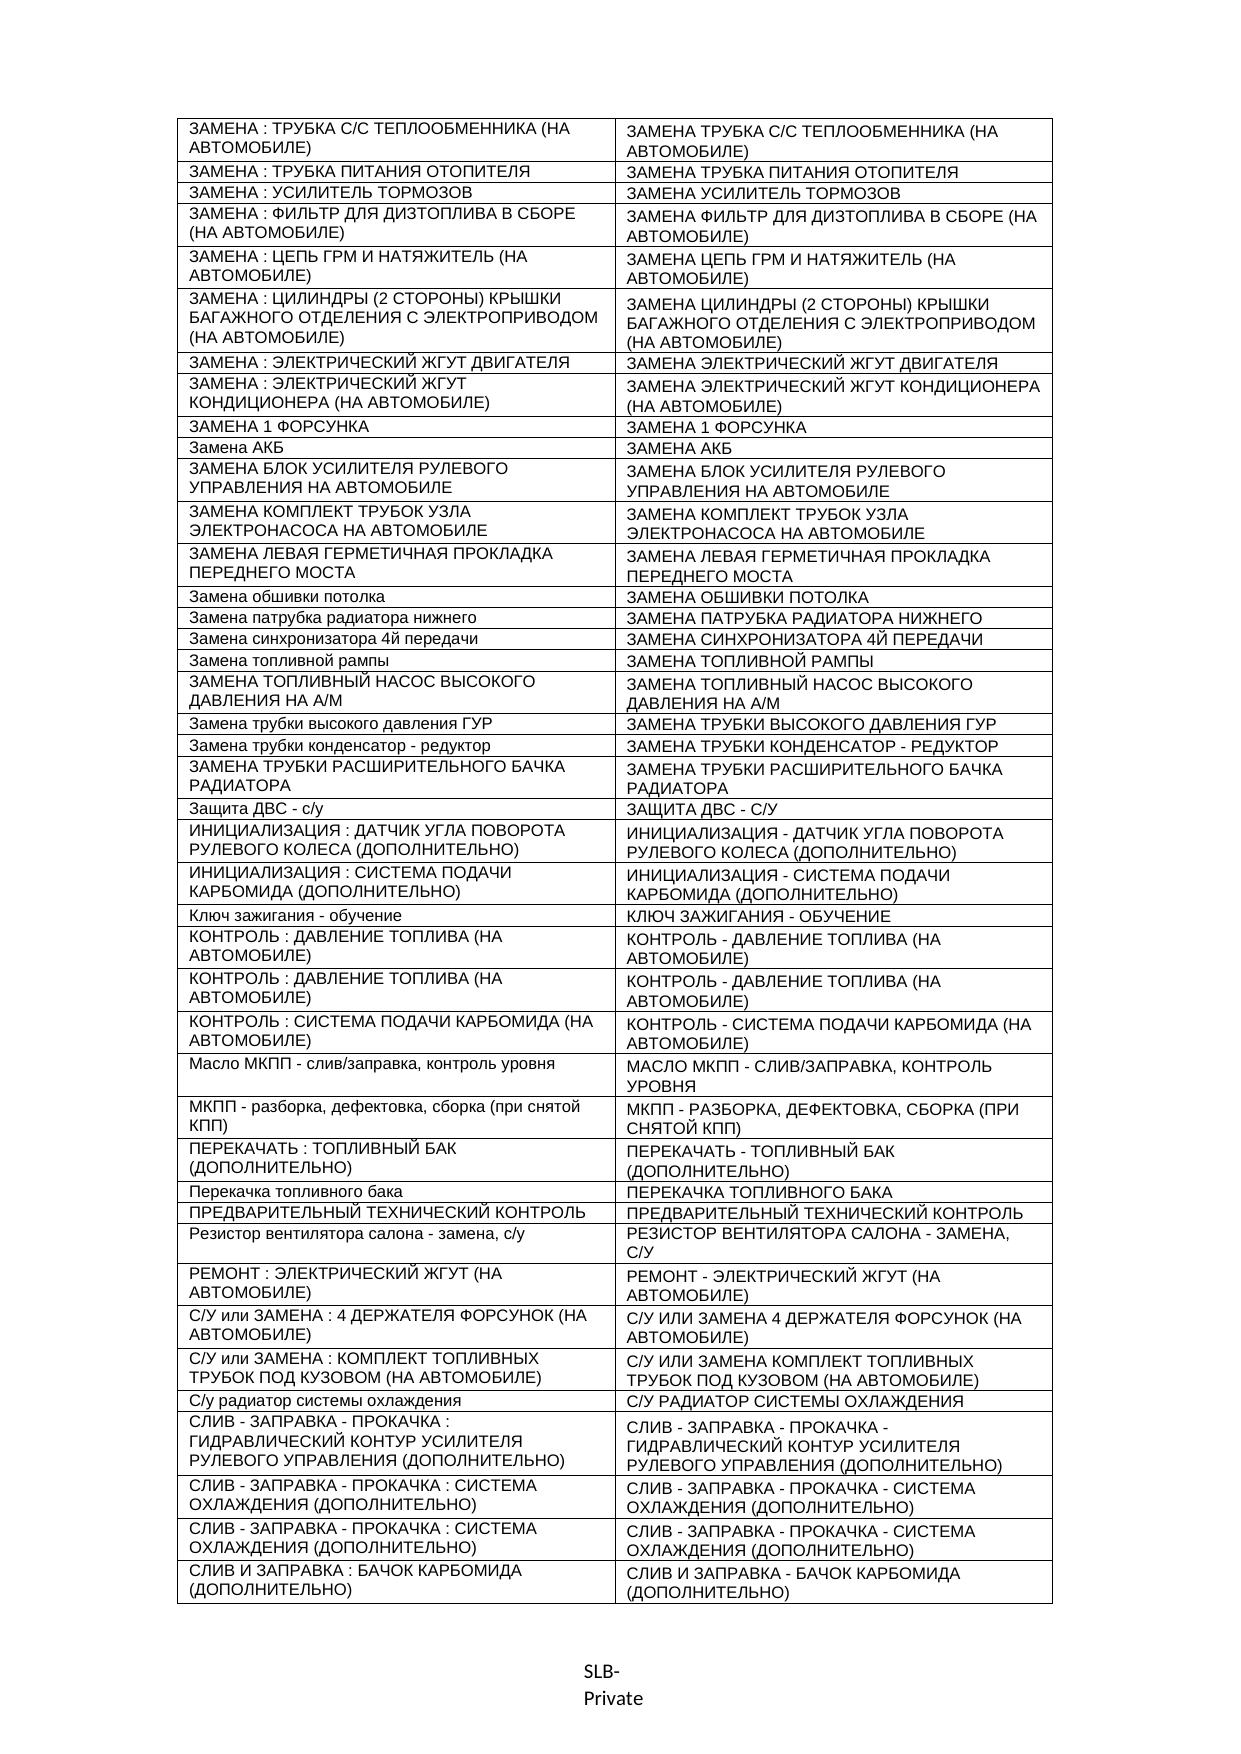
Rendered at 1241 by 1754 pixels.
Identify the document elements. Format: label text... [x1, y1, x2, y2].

table_cell ЗАМЕНА : ЭЛЕКТРИЧЕСКИЙ ЖГУТ ДВИГАТЕЛЯ [178, 353, 615, 373]
table_cell Защита ДВС - с/у [178, 799, 615, 819]
table_cell ПРЕДВАРИТЕЛЬНЫЙ ТЕХНИЧЕСКИЙ КОНТРОЛЬ [178, 1203, 615, 1223]
table_cell ЗАМЕНА : ТРУБКА C/C ТЕПЛООБМЕННИКА (НА АВТОМОБИЛЕ) [178, 119, 615, 161]
table_cell ЗАМЕНА 1 ФОРСУНКА [178, 417, 615, 437]
table_cell СЛИВ И ЗАПРАВКА - БАЧОК КАРБОМИДА (ДОПОЛНИТЕЛЬНО) [616, 1561, 1052, 1602]
table_cell ЗАМЕНА АКБ [616, 438, 1052, 458]
table_cell ЗАМЕНА ЛЕВАЯ ГЕРМЕТИЧНАЯ ПРОКЛАДКА ПЕРЕДНЕГО МОСТА [178, 544, 615, 586]
table_cell ИНИЦИАЛИЗАЦИЯ : ДАТЧИК УГЛА ПОВОРОТА РУЛЕВОГО КОЛЕСА (ДОПОЛНИТЕЛЬНО) [178, 820, 615, 862]
table_cell С/У или ЗАМЕНА : 4 ДЕРЖАТЕЛЯ ФОРСУНОК (НА АВТОМОБИЛЕ) [178, 1306, 615, 1347]
table_cell С/У РАДИАТОР СИСТЕМЫ ОХЛАЖДЕНИЯ [616, 1391, 1052, 1411]
table_cell ИНИЦИАЛИЗАЦИЯ : СИСТЕМА ПОДАЧИ КАРБОМИДА (ДОПОЛНИТЕЛЬНО) [178, 863, 615, 904]
table_cell ПРЕДВАРИТЕЛЬНЫЙ ТЕХНИЧЕСКИЙ КОНТРОЛЬ [616, 1203, 1052, 1223]
table_cell МКПП - РАЗБОРКА, ДЕФЕКТОВКА, СБОРКА (ПРИ СНЯТОЙ КПП) [616, 1097, 1052, 1138]
table_cell ЗАМЕНА ЛЕВАЯ ГЕРМЕТИЧНАЯ ПРОКЛАДКА ПЕРЕДНЕГО МОСТА [616, 544, 1052, 586]
table_cell СЛИВ - ЗАПРАВКА - ПРОКАЧКА - СИСТЕМА ОХЛАЖДЕНИЯ (ДОПОЛНИТЕЛЬНО) [616, 1476, 1052, 1517]
table_cell СЛИВ - ЗАПРАВКА - ПРОКАЧКА - ГИДРАВЛИЧЕСКИЙ КОНТУР УСИЛИТЕЛЯ РУЛЕВОГО УПРАВЛЕНИЯ (ДОПОЛНИТЕЛЬНО) [616, 1412, 1052, 1475]
table_cell ЗАМЕНА БЛОК УСИЛИТЕЛЯ РУЛЕВОГО УПРАВЛЕНИЯ НА АВТОМОБИЛЕ [616, 459, 1052, 501]
table_cell КОНТРОЛЬ - ДАВЛЕНИЕ ТОПЛИВА (НА АВТОМОБИЛЕ) [616, 969, 1052, 1011]
table_cell ЗАМЕНА 1 ФОРСУНКА [616, 417, 1052, 437]
table_cell Замена АКБ [178, 438, 615, 458]
table_cell ЗАМЕНА КОМПЛЕКТ ТРУБОК УЗЛА ЭЛЕКТРОНАСОСА НА АВТОМОБИЛЕ [616, 502, 1052, 543]
table_cell ЗАМЕНА ЦИЛИНДРЫ (2 СТОРОНЫ) КРЫШКИ БАГАЖНОГО ОТДЕЛЕНИЯ С ЭЛЕКТРОПРИВОДОМ (НА АВТОМОБИЛЕ) [616, 289, 1052, 352]
table_cell РЕМОНТ - ЭЛЕКТРИЧЕСКИЙ ЖГУТ (НА АВТОМОБИЛЕ) [616, 1264, 1052, 1305]
table_cell ЗАМЕНА ТОПЛИВНОЙ РАМПЫ [616, 650, 1052, 671]
table_cell ЗАМЕНА ЭЛЕКТРИЧЕСКИЙ ЖГУТ КОНДИЦИОНЕРА (НА АВТОМОБИЛЕ) [616, 374, 1052, 416]
table_cell ЗАМЕНА : ЦЕПЬ ГРМ И НАТЯЖИТЕЛЬ (НА АВТОМОБИЛЕ) [178, 247, 615, 288]
table_cell ЗАМЕНА СИНХРОНИЗАТОРА 4Й ПЕРЕДАЧИ [616, 629, 1052, 649]
table_cell ЗАМЕНА УСИЛИТЕЛЬ ТОРМОЗОВ [616, 183, 1052, 203]
table_cell КОНТРОЛЬ : ДАВЛЕНИЕ ТОПЛИВА (НА АВТОМОБИЛЕ) [178, 969, 615, 1011]
table_cell ЗАМЕНА ТРУБКА ПИТАНИЯ ОТОПИТЕЛЯ [616, 162, 1052, 182]
table_cell Замена трубки высокого давления ГУР [178, 714, 615, 734]
table_cell КОНТРОЛЬ - ДАВЛЕНИЕ ТОПЛИВА (НА АВТОМОБИЛЕ) [616, 927, 1052, 968]
table_cell КЛЮЧ ЗАЖИГАНИЯ - ОБУЧЕНИЕ [616, 905, 1052, 926]
table_cell КОНТРОЛЬ : ДАВЛЕНИЕ ТОПЛИВА (НА АВТОМОБИЛЕ) [178, 927, 615, 968]
table_cell Масло МКПП - слив/заправка, контроль уровня [178, 1054, 615, 1096]
table_cell ЗАМЕНА ТОПЛИВНЫЙ НАСОС ВЫСОКОГО ДАВЛЕНИЯ НА А/М [616, 672, 1052, 713]
table_cell РЕМОНТ : ЭЛЕКТРИЧЕСКИЙ ЖГУТ (НА АВТОМОБИЛЕ) [178, 1264, 615, 1305]
table_cell ЗАМЕНА БЛОК УСИЛИТЕЛЯ РУЛЕВОГО УПРАВЛЕНИЯ НА АВТОМОБИЛЕ [178, 459, 615, 501]
table_cell ЗАМЕНА ФИЛЬТР ДЛЯ ДИЗТОПЛИВА В СБОРЕ (НА АВТОМОБИЛЕ) [616, 204, 1052, 246]
table_cell Резистор вентилятора салона - замена, с/у [178, 1224, 615, 1262]
table_cell ЗАМЕНА : УСИЛИТЕЛЬ ТОРМОЗОВ [178, 183, 615, 203]
table_cell СЛИВ - ЗАПРАВКА - ПРОКАЧКА : СИСТЕМА ОХЛАЖДЕНИЯ (ДОПОЛНИТЕЛЬНО) [178, 1476, 615, 1517]
table_cell ЗАМЕНА ОБШИВКИ ПОТОЛКА [616, 587, 1052, 607]
table_cell Замена синхронизатора 4й передачи [178, 629, 615, 649]
table_cell СЛИВ - ЗАПРАВКА - ПРОКАЧКА : ГИДРАВЛИЧЕСКИЙ КОНТУР УСИЛИТЕЛЯ РУЛЕВОГО УПРАВЛЕНИЯ (ДОПОЛНИТЕЛЬНО) [178, 1412, 615, 1475]
table_cell С/у радиатор системы охлаждения [178, 1391, 615, 1411]
table_cell МАСЛО МКПП - СЛИВ/ЗАПРАВКА, КОНТРОЛЬ УРОВНЯ [616, 1054, 1052, 1096]
table_cell Замена трубки конденсатор - редуктор [178, 735, 615, 756]
table_cell С/У ИЛИ ЗАМЕНА 4 ДЕРЖАТЕЛЯ ФОРСУНОК (НА АВТОМОБИЛЕ) [616, 1306, 1052, 1347]
table_cell ИНИЦИАЛИЗАЦИЯ - СИСТЕМА ПОДАЧИ КАРБОМИДА (ДОПОЛНИТЕЛЬНО) [616, 863, 1052, 904]
table_cell Перекачка топливного бака [178, 1182, 615, 1202]
table_cell СЛИВ И ЗАПРАВКА : БАЧОК КАРБОМИДА (ДОПОЛНИТЕЛЬНО) [178, 1561, 615, 1602]
table_cell ЗАМЕНА ТРУБКИ РАСШИРИТЕЛЬНОГО БАЧКА РАДИАТОРА [616, 757, 1052, 798]
table_cell ПЕРЕКАЧКА ТОПЛИВНОГО БАКА [616, 1182, 1052, 1202]
table_cell ЗАМЕНА ТРУБКА C/C ТЕПЛООБМЕННИКА (НА АВТОМОБИЛЕ) [616, 119, 1052, 161]
table_cell Замена патрубка радиатора нижнего [178, 608, 615, 628]
table_cell ПЕРЕКАЧАТЬ - ТОПЛИВНЫЙ БАК (ДОПОЛНИТЕЛЬНО) [616, 1139, 1052, 1181]
table_cell ИНИЦИАЛИЗАЦИЯ - ДАТЧИК УГЛА ПОВОРОТА РУЛЕВОГО КОЛЕСА (ДОПОЛНИТЕЛЬНО) [616, 820, 1052, 862]
table_cell ЗАМЕНА КОМПЛЕКТ ТРУБОК УЗЛА ЭЛЕКТРОНАСОСА НА АВТОМОБИЛЕ [178, 502, 615, 543]
table_cell ЗАМЕНА ПАТРУБКА РАДИАТОРА НИЖНЕГО [616, 608, 1052, 628]
table_cell СЛИВ - ЗАПРАВКА - ПРОКАЧКА : СИСТЕМА ОХЛАЖДЕНИЯ (ДОПОЛНИТЕЛЬНО) [178, 1519, 615, 1560]
table_cell Ключ зажигания - обучение [178, 905, 615, 926]
table_cell КОНТРОЛЬ : СИСТЕМА ПОДАЧИ КАРБОМИДА (НА АВТОМОБИЛЕ) [178, 1012, 615, 1053]
table_cell Замена обшивки потолка [178, 587, 615, 607]
table_cell КОНТРОЛЬ - СИСТЕМА ПОДАЧИ КАРБОМИДА (НА АВТОМОБИЛЕ) [616, 1012, 1052, 1053]
table_cell С/У или ЗАМЕНА : КОМПЛЕКТ ТОПЛИВНЫХ ТРУБОК ПОД КУЗОВОМ (НА АВТОМОБИЛЕ) [178, 1349, 615, 1390]
table_cell СЛИВ - ЗАПРАВКА - ПРОКАЧКА - СИСТЕМА ОХЛАЖДЕНИЯ (ДОПОЛНИТЕЛЬНО) [616, 1519, 1052, 1560]
table_cell ЗАМЕНА : ЭЛЕКТРИЧЕСКИЙ ЖГУТ КОНДИЦИОНЕРА (НА АВТОМОБИЛЕ) [178, 374, 615, 416]
table_cell МКПП - разборка, дефектовка, сборка (при снятой КПП) [178, 1097, 615, 1138]
table_cell ЗАМЕНА : ФИЛЬТР ДЛЯ ДИЗТОПЛИВА В СБОРЕ (НА АВТОМОБИЛЕ) [178, 204, 615, 246]
table_cell ЗАМЕНА ЭЛЕКТРИЧЕСКИЙ ЖГУТ ДВИГАТЕЛЯ [616, 353, 1052, 373]
table_cell ЗАМЕНА ЦЕПЬ ГРМ И НАТЯЖИТЕЛЬ (НА АВТОМОБИЛЕ) [616, 247, 1052, 288]
table_cell ЗАЩИТА ДВС - С/У [616, 799, 1052, 819]
table_cell ЗАМЕНА ТРУБКИ ВЫСОКОГО ДАВЛЕНИЯ ГУР [616, 714, 1052, 734]
table_cell ЗАМЕНА ТОПЛИВНЫЙ НАСОС ВЫСОКОГО ДАВЛЕНИЯ НА А/М [178, 672, 615, 713]
table_cell ЗАМЕНА ТРУБКИ КОНДЕНСАТОР - РЕДУКТОР [616, 735, 1052, 756]
table_cell ЗАМЕНА : ЦИЛИНДРЫ (2 СТОРОНЫ) КРЫШКИ БАГАЖНОГО ОТДЕЛЕНИЯ С ЭЛЕКТРОПРИВОДОМ (НА АВТОМОБИЛЕ) [178, 289, 615, 352]
table_cell Замена топливной рампы [178, 650, 615, 671]
table_cell ЗАМЕНА ТРУБКИ РАСШИРИТЕЛЬНОГО БАЧКА РАДИАТОРА [178, 757, 615, 798]
table_cell С/У ИЛИ ЗАМЕНА КОМПЛЕКТ ТОПЛИВНЫХ ТРУБОК ПОД КУЗОВОМ (НА АВТОМОБИЛЕ) [616, 1349, 1052, 1390]
table_cell ЗАМЕНА : ТРУБКА ПИТАНИЯ ОТОПИТЕЛЯ [178, 162, 615, 182]
table_cell РЕЗИСТОР ВЕНТИЛЯТОРА САЛОНА - ЗАМЕНА, С/У [616, 1224, 1052, 1262]
table_cell ПЕРЕКАЧАТЬ : ТОПЛИВНЫЙ БАК (ДОПОЛНИТЕЛЬНО) [178, 1139, 615, 1181]
